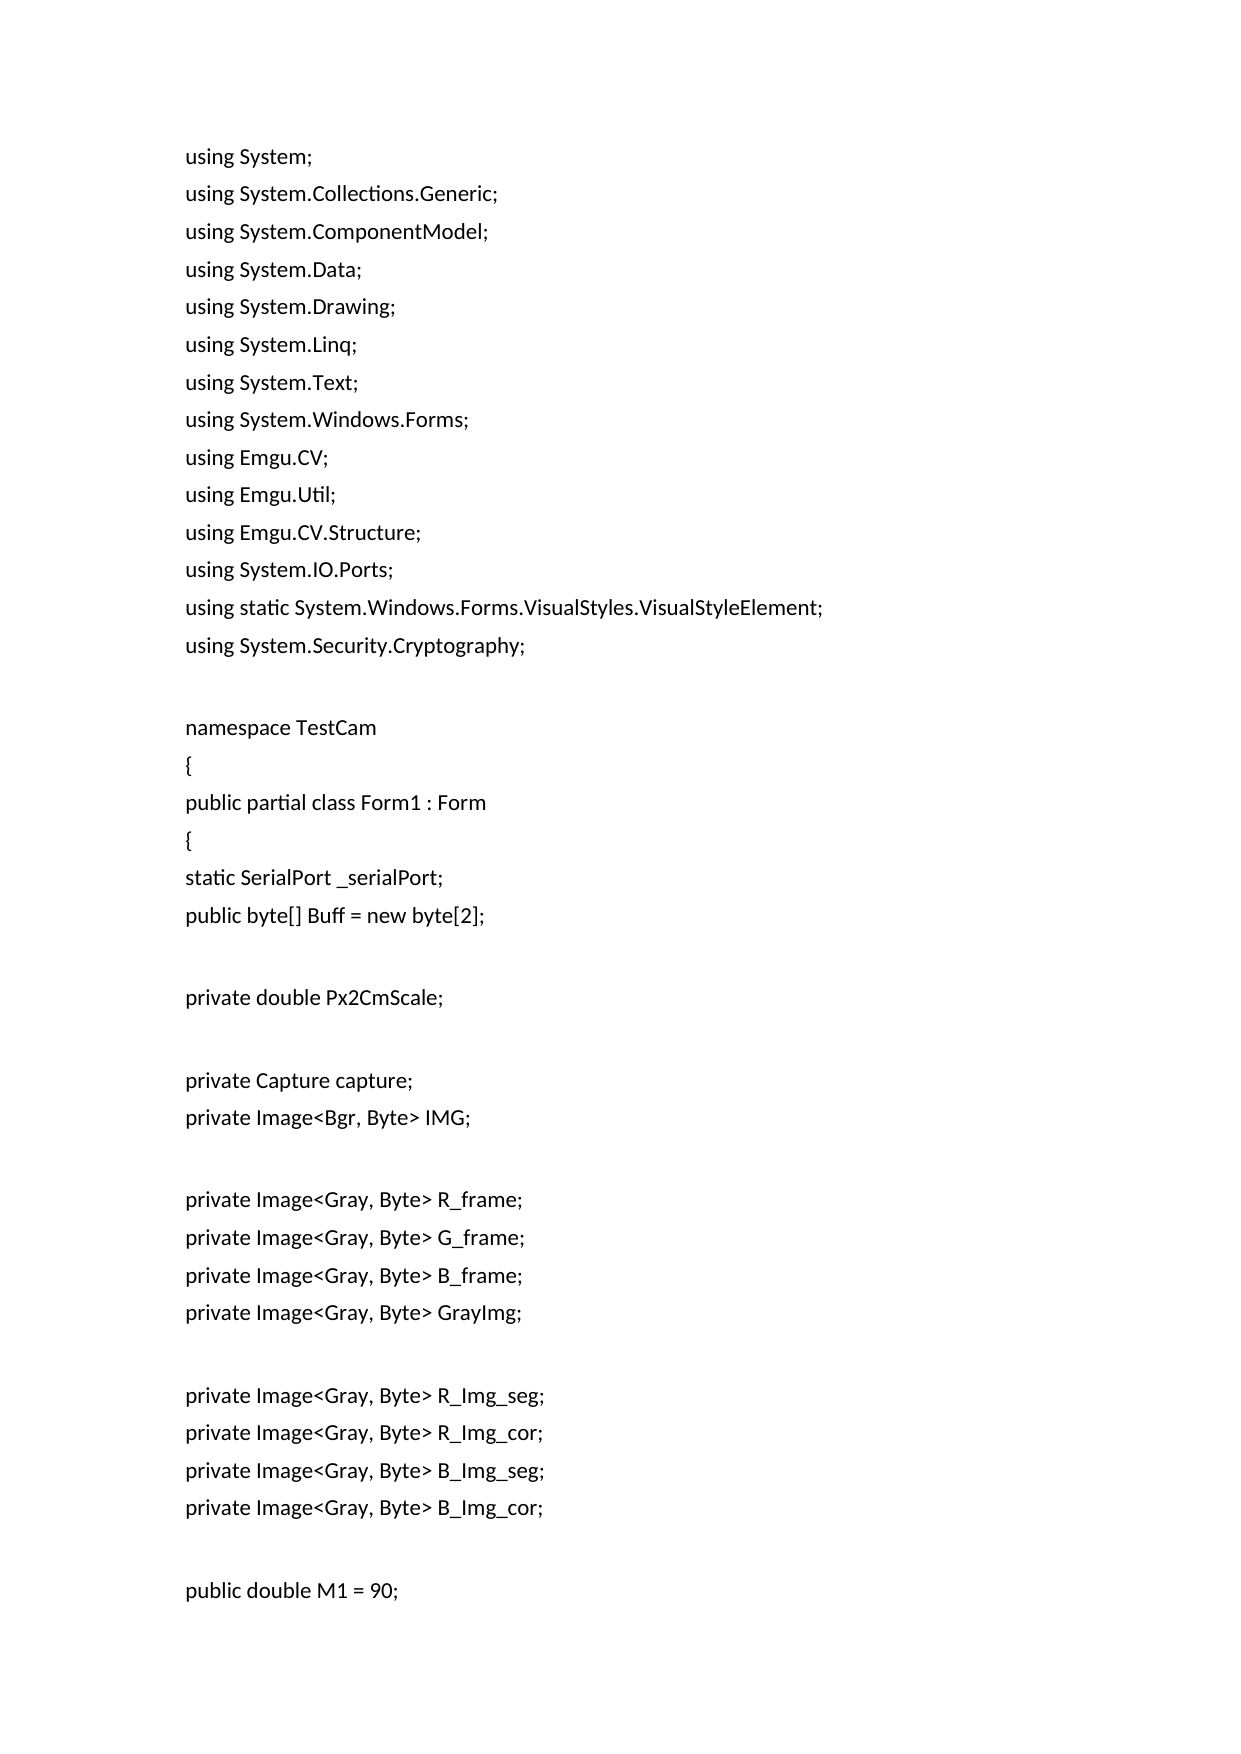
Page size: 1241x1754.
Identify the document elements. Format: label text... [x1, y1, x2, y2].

text using System.Data; [185, 260, 1093, 281]
text private Capture capture; [185, 1071, 1093, 1092]
text private Image<Gray, Byte> B_frame; [185, 1266, 1093, 1287]
text using System.Security.Cryptography; [185, 636, 1093, 657]
text using System.Windows.Forms; [185, 411, 1093, 432]
text { [185, 832, 1093, 852]
text using Emgu.CV.Structure; [185, 524, 1093, 544]
text using System.IO.Ports; [185, 561, 1093, 582]
text using Emgu.Util; [185, 486, 1093, 507]
text using System.Collections.Generic; [185, 185, 1093, 206]
text private Image<Bgr, Byte> IMG; [185, 1109, 1093, 1130]
text private Image<Gray, Byte> GrayImg; [185, 1304, 1093, 1325]
text { [185, 756, 1093, 777]
text using static System.Windows.Forms.VisualStyles.VisualStyleElement; [185, 599, 1093, 620]
text namespace TestCam [185, 719, 1093, 740]
text private double Px2CmScale; [185, 989, 1093, 1010]
text private Image<Gray, Byte> R_frame; [185, 1191, 1093, 1212]
text using System.Text; [185, 373, 1093, 394]
text private Image<Gray, Byte> B_Img_cor; [185, 1499, 1093, 1520]
text public double M1 = 90; [185, 1581, 1093, 1602]
text public byte[] Buff = new byte[2]; [185, 907, 1093, 928]
text using Emgu.CV; [185, 448, 1093, 469]
text public partial class Form1 : Form [185, 794, 1093, 815]
text private Image<Gray, Byte> G_frame; [185, 1229, 1093, 1250]
text using System.Linq; [185, 336, 1093, 357]
text private Image<Gray, Byte> R_Img_cor; [185, 1424, 1093, 1445]
text private Image<Gray, Byte> B_Img_seg; [185, 1462, 1093, 1482]
text using System.Drawing; [185, 298, 1093, 319]
text using System; [185, 148, 1093, 168]
text private Image<Gray, Byte> R_Img_seg; [185, 1386, 1093, 1407]
text static SerialPort _serialPort; [185, 869, 1093, 890]
text using System.ComponentModel; [185, 223, 1093, 244]
